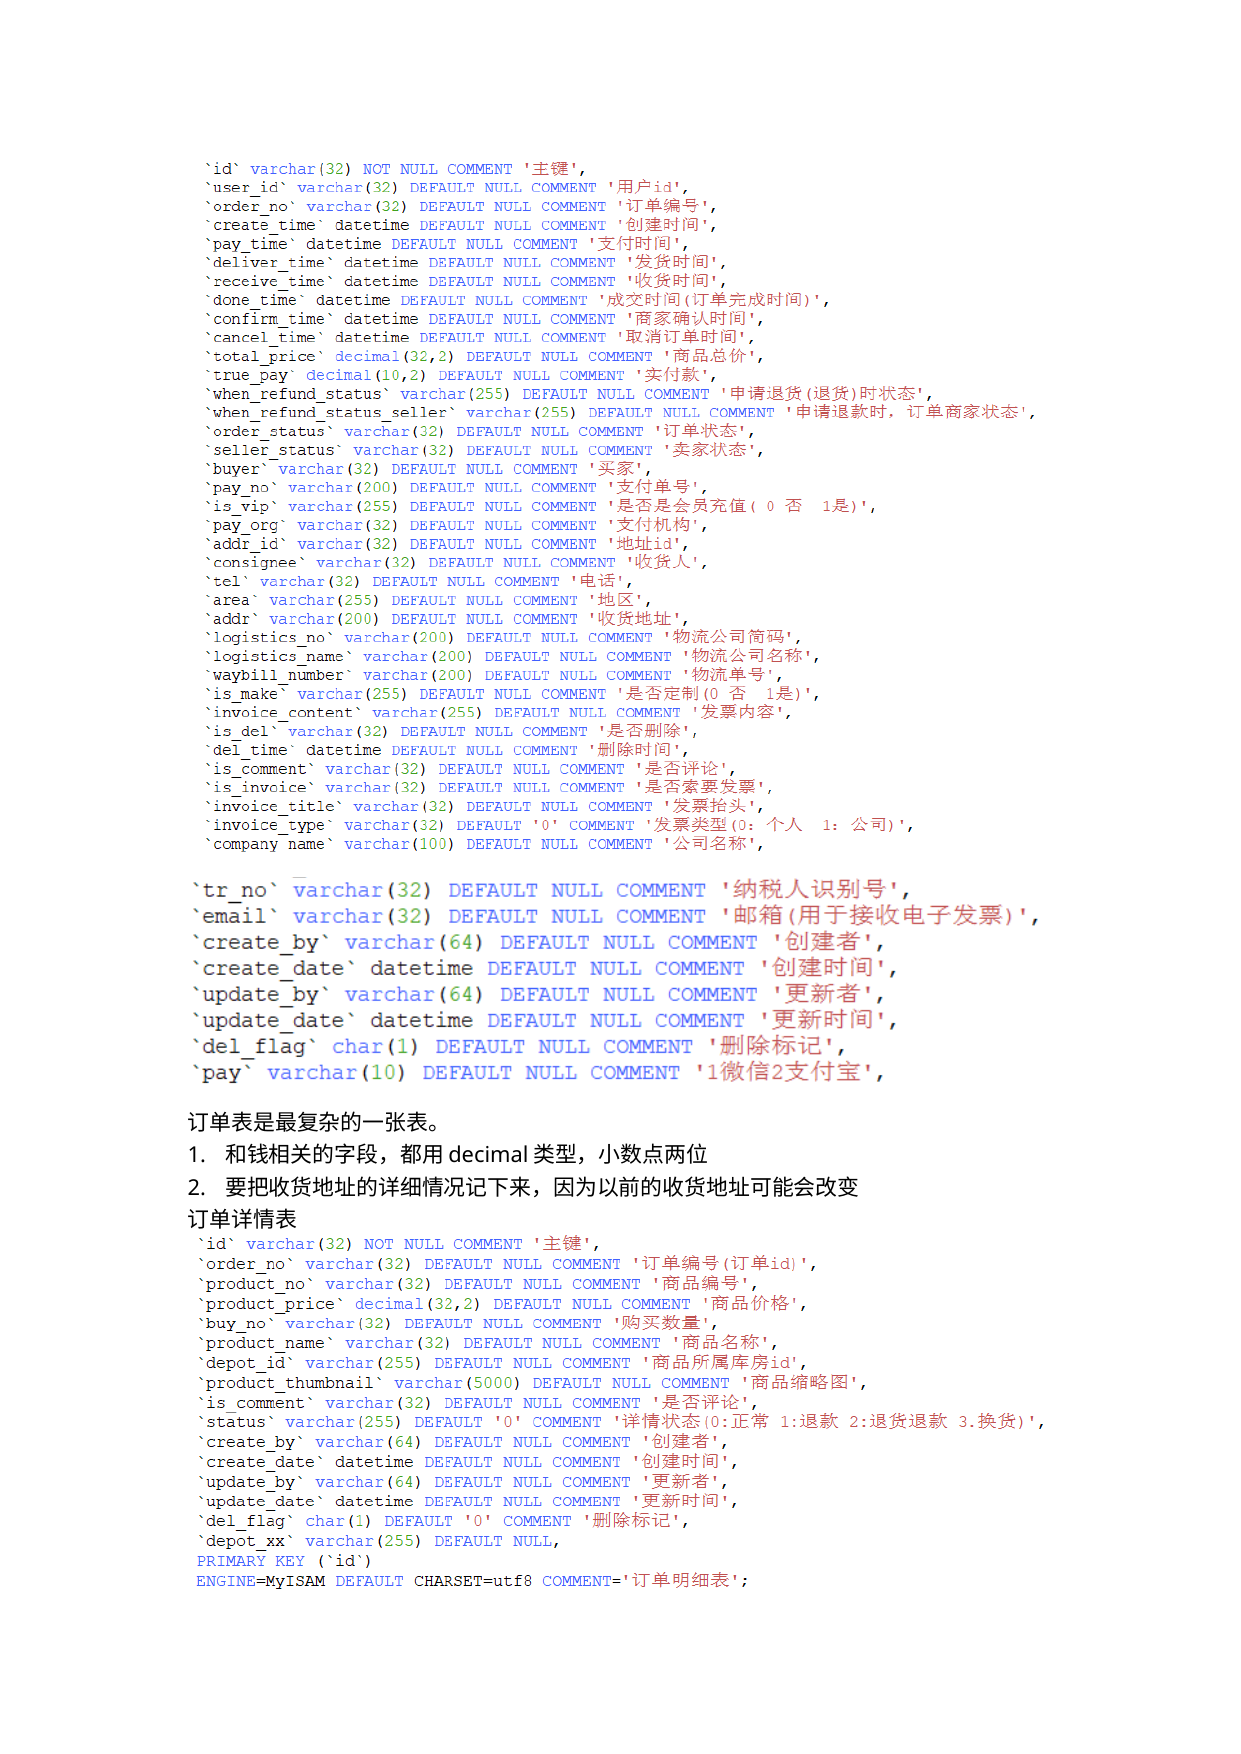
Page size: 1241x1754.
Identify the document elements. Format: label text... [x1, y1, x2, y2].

list 和钱相关的字段，都用decimal类型，小数点两位 [187, 1137, 1053, 1169]
picture [187, 162, 1053, 852]
text 订单详情表 [187, 1202, 1053, 1234]
text 订单表是最复杂的一张表。 [187, 1104, 1053, 1137]
picture [187, 1234, 1053, 1591]
picture [187, 877, 1053, 1087]
list 要把收货地址的详细情况记下来，因为以前的收货地址可能会改变 [187, 1169, 1053, 1202]
